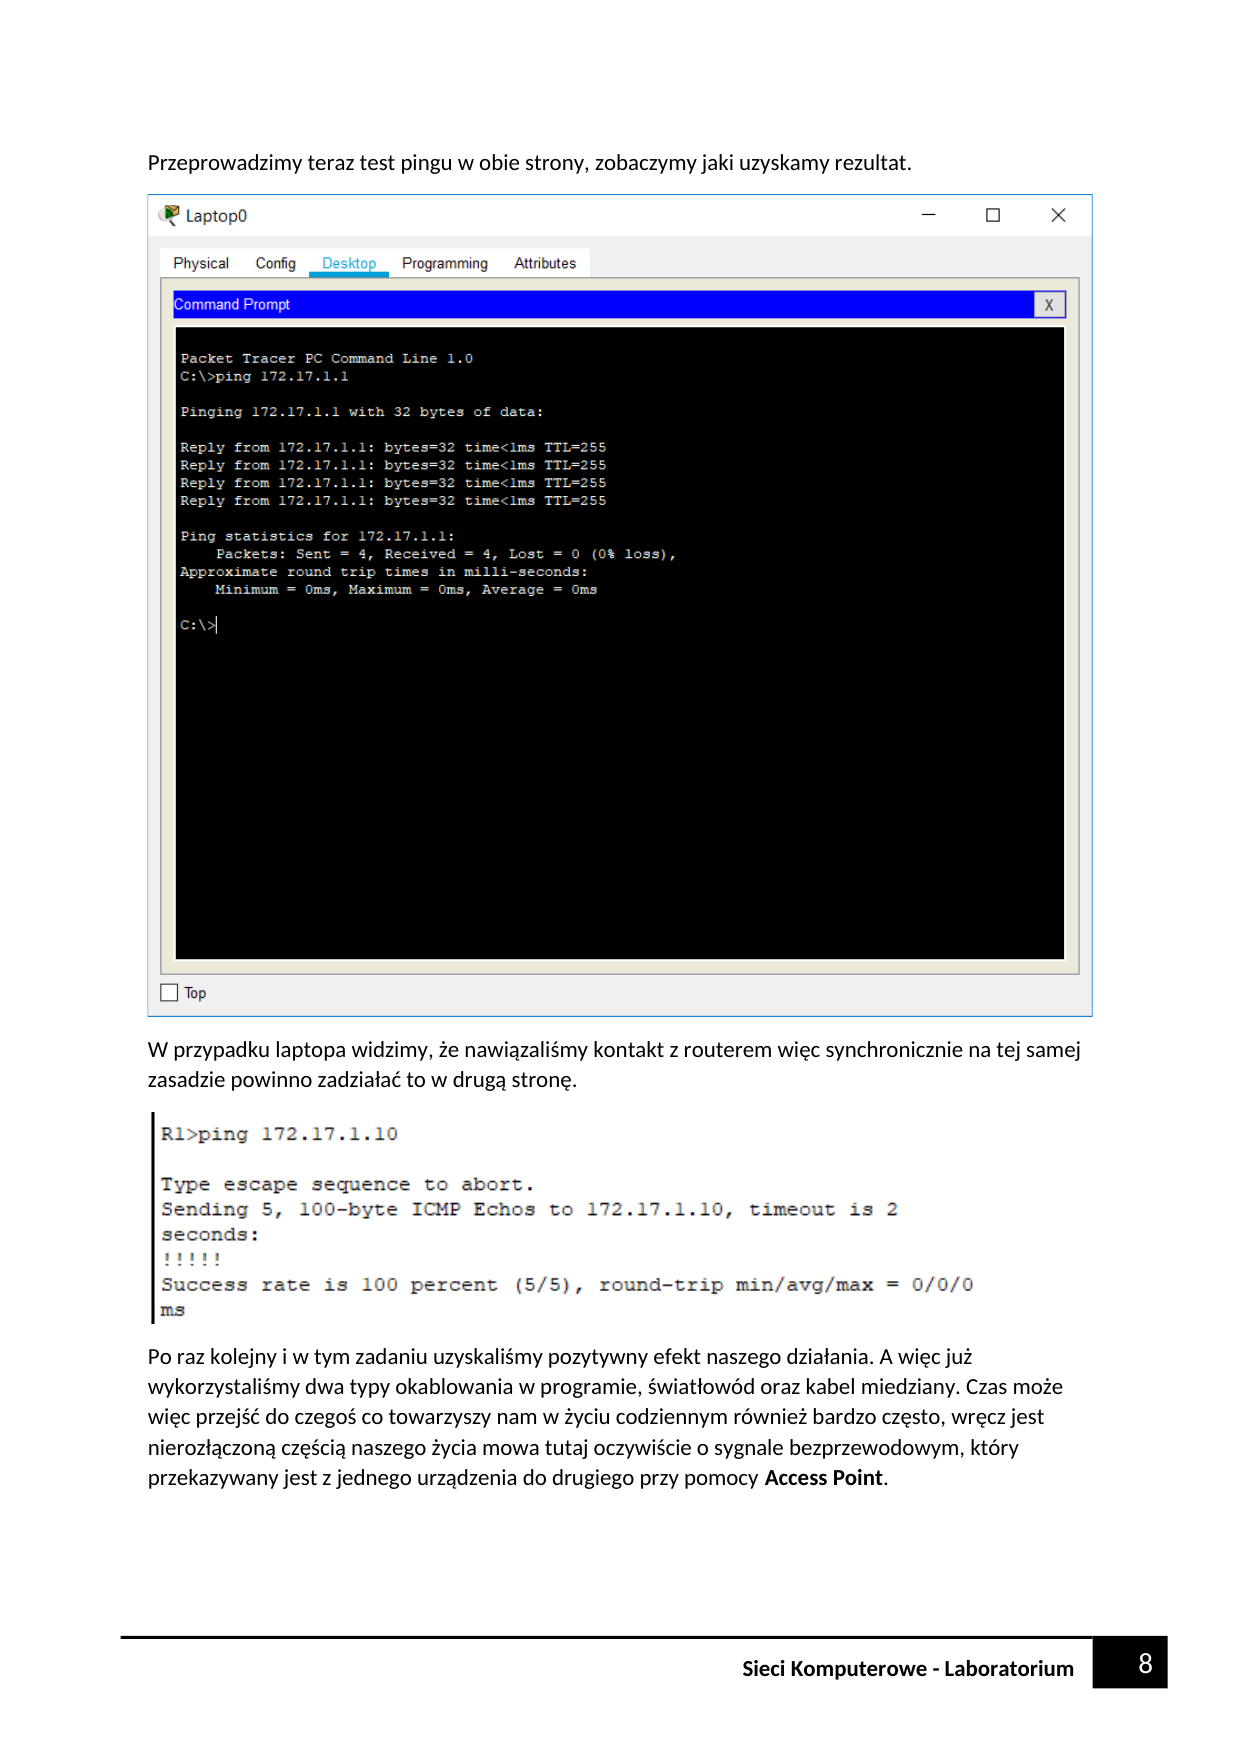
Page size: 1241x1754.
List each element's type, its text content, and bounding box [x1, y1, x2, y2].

text Po raz kolejny i w tym zadaniu uzyskaliśmy pozytywny efekt naszego działania. A więc już wykorzystaliśmy dwa typy okablowania w programie, światłowód oraz kabel miedziany. Czas może więc przejść do czegoś co towarzyszy nam w życiu codziennym również bardzo często, wręcz jest nierozłączoną częścią naszego życia mowa tutaj oczywiście o sygnale bezprzewodowym, który przekazywany jest z jednego urządzenia do drugiego przy pomocy Access Point. [148, 1342, 1093, 1491]
text W przypadku laptopa widzimy, że nawiązaliśmy kontakt z routerem więc synchronicznie na tej samej zasadzie powinno zadziałać to w drugą stronę. [148, 1035, 1093, 1093]
text Przeprowadzimy teraz test pingu w obie strony, zobaczymy jaki uzyskamy rezultat. [148, 148, 1093, 176]
picture [147, 1112, 993, 1324]
picture [147, 194, 1093, 1017]
